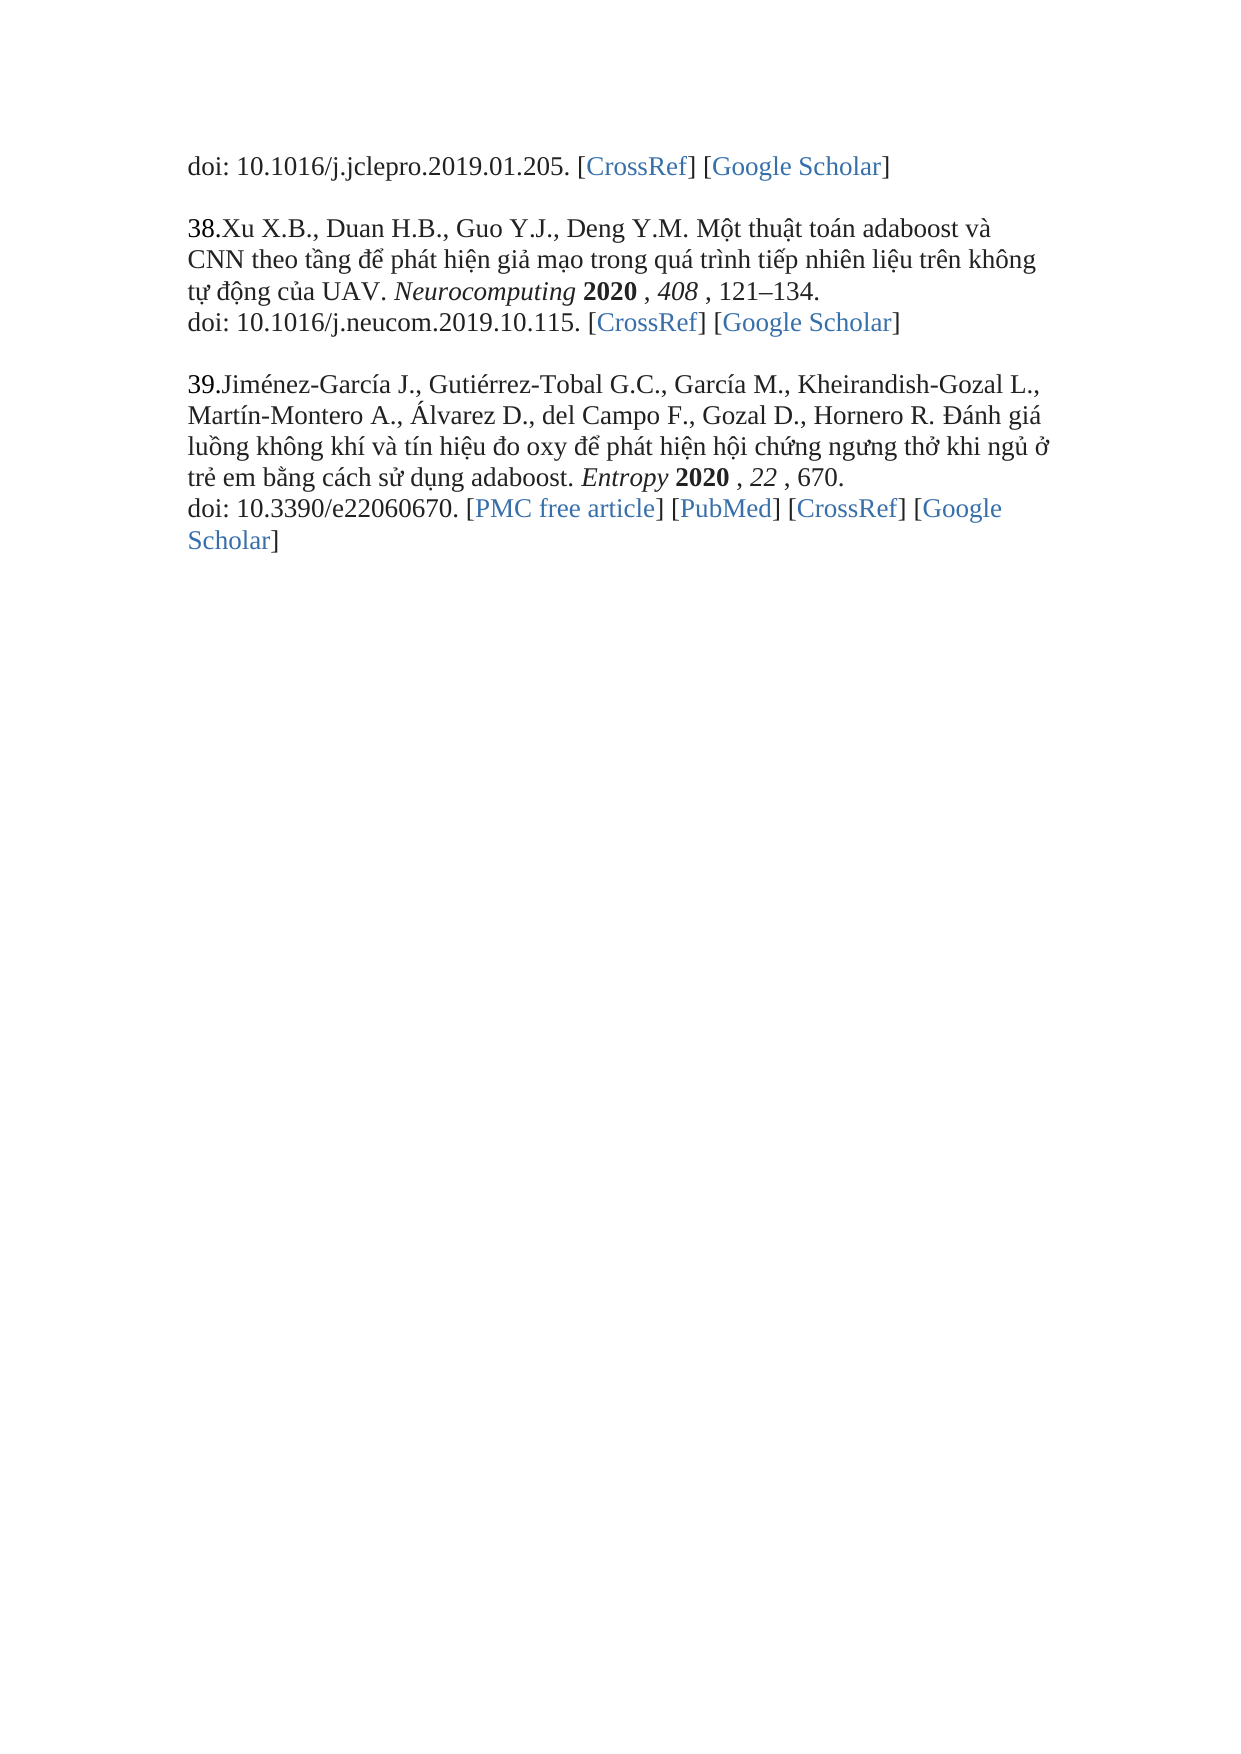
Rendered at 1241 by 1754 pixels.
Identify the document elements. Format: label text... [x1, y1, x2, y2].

text doi: 10.1016/j.neucom.2019.10.115. [CrossRef] [Google Scholar] [187, 306, 1053, 337]
text doi: 10.3390/e22060670. [PMC free article] [PubMed] [CrossRef] [Google Scholar] [187, 493, 1053, 555]
text 38.Xu X.B., Duan H.B., Guo Y.J., Deng Y.M. Một thuật toán adaboost và CNN theo tầng để phát hiện giả mạo trong quá trình tiếp nhiên liệu trên không tự động của UAV. Neurocomputing 2020 , 408 , 121–134. [187, 212, 1053, 306]
text 39.Jiménez-García J., Gutiérrez-Tobal G.C., García M., Kheirandish-Gozal L., Martín-Montero A., Álvarez D., del Campo F., Gozal D., Hornero R. Đánh giá luồng không khí và tín hiệu đo oxy để phát hiện hội chứng ngưng thở khi ngủ ở trẻ em bằng cách sử dụng adaboost. Entropy 2020 , 22 , 670. [187, 368, 1053, 493]
text doi: 10.1016/j.jclepro.2019.01.205. [CrossRef] [Google Scholar] [187, 150, 1053, 181]
